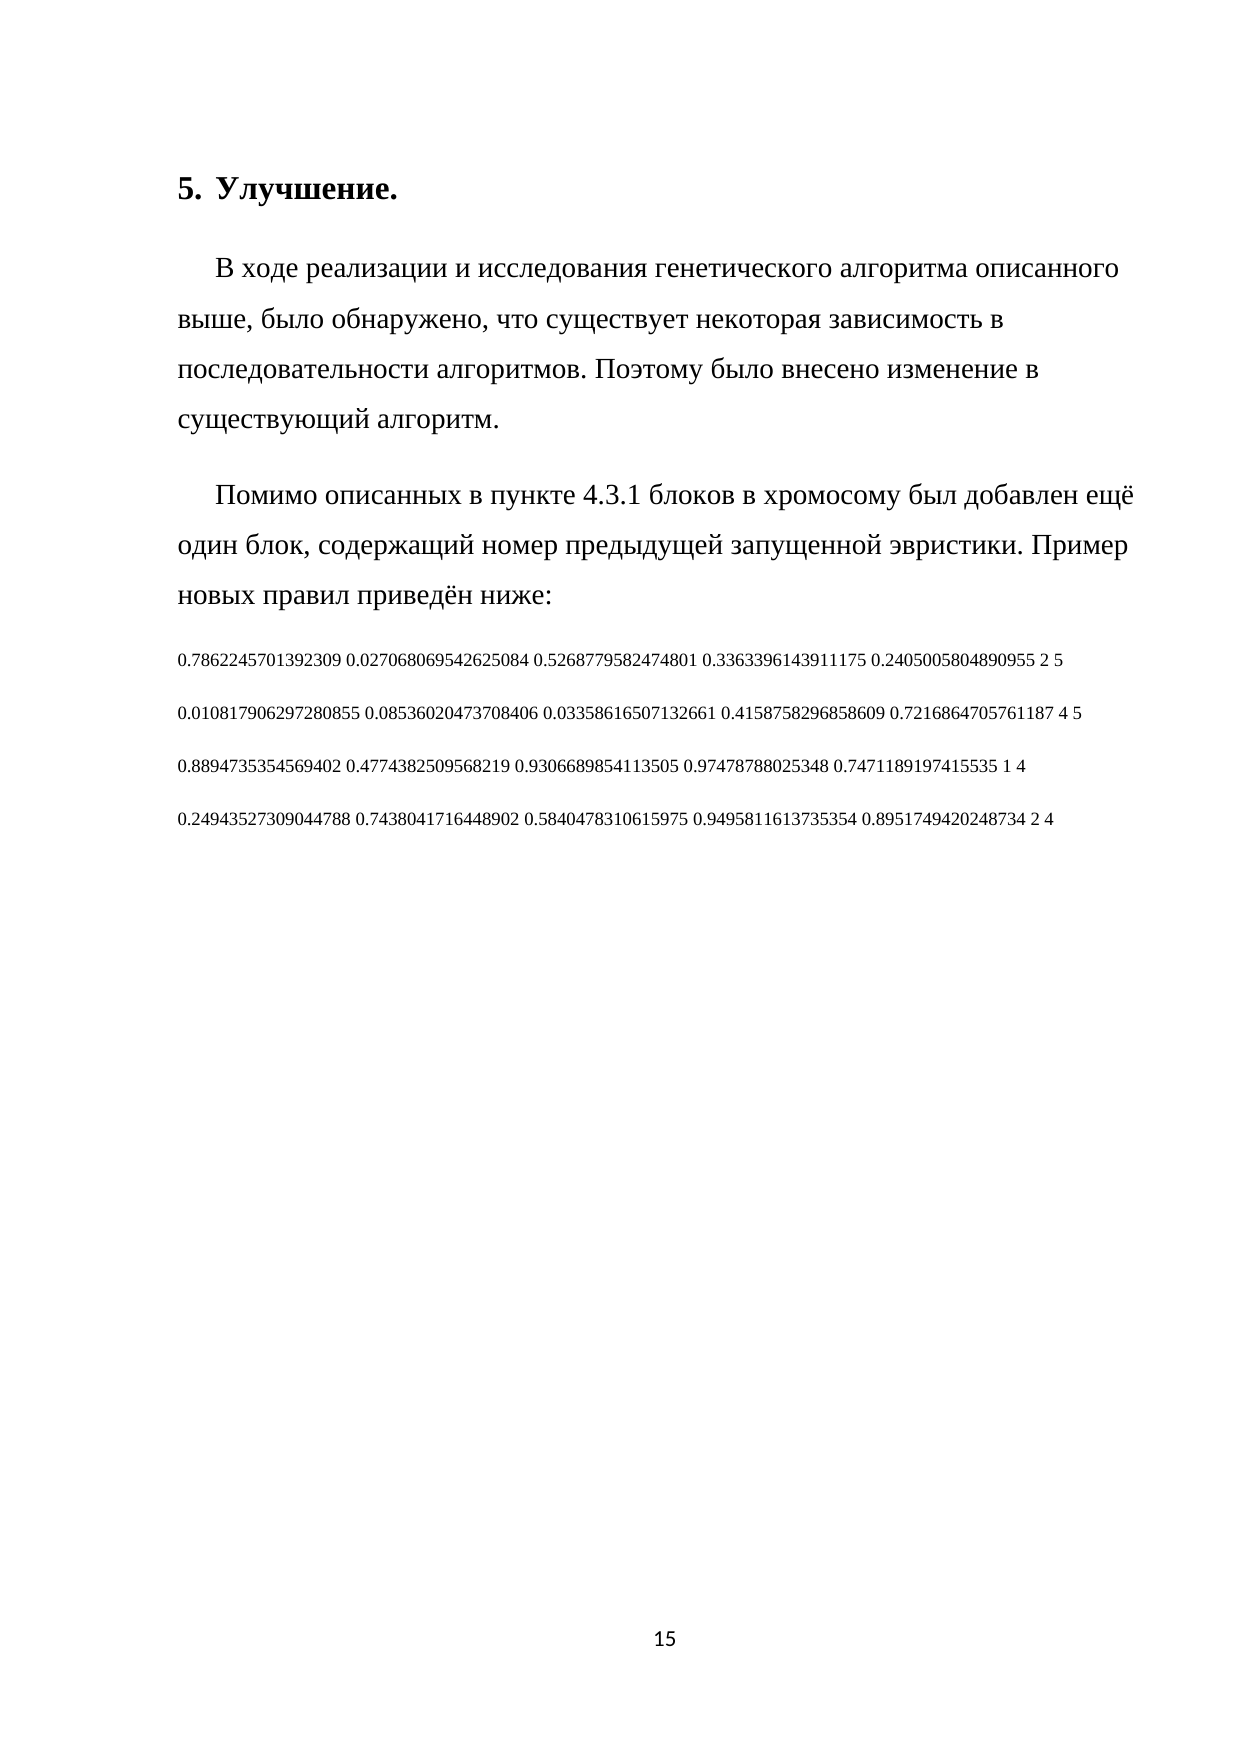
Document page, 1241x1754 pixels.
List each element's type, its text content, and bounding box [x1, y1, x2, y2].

text 0.7862245701392309 0.027068069542625084 0.5268779582474801 0.3363396143911175 0.2405005804890955 2 5 [177, 649, 1152, 670]
subtitle Улучшение. [177, 168, 1152, 206]
text 0.8894735354569402 0.4774382509568219 0.9306689854113505 0.97478788025348 0.7471189197415535 1 4 [177, 755, 1152, 776]
text 0.24943527309044788 0.7438041716448902 0.5840478310615975 0.9495811613735354 0.8951749420248734 2 4 [177, 808, 1152, 829]
text 0.010817906297280855 0.08536020473708406 0.03358616507132661 0.4158758296858609 0.7216864705761187 4 5 [177, 702, 1152, 723]
text В ходе реализации и исследования генетического алгоритма описанного выше, было обнаружено, что существует некоторая зависимость в последовательности алгоритмов. Поэтому было внесено изменение в существующий алгоритм. [177, 251, 1152, 435]
text Помимо описанных в пункте 4.3.1 блоков в хромосому был добавлен ещё один блок, содержащий номер предыдущей запущенной эвристики. Пример новых правил приведён ниже: [177, 477, 1152, 611]
